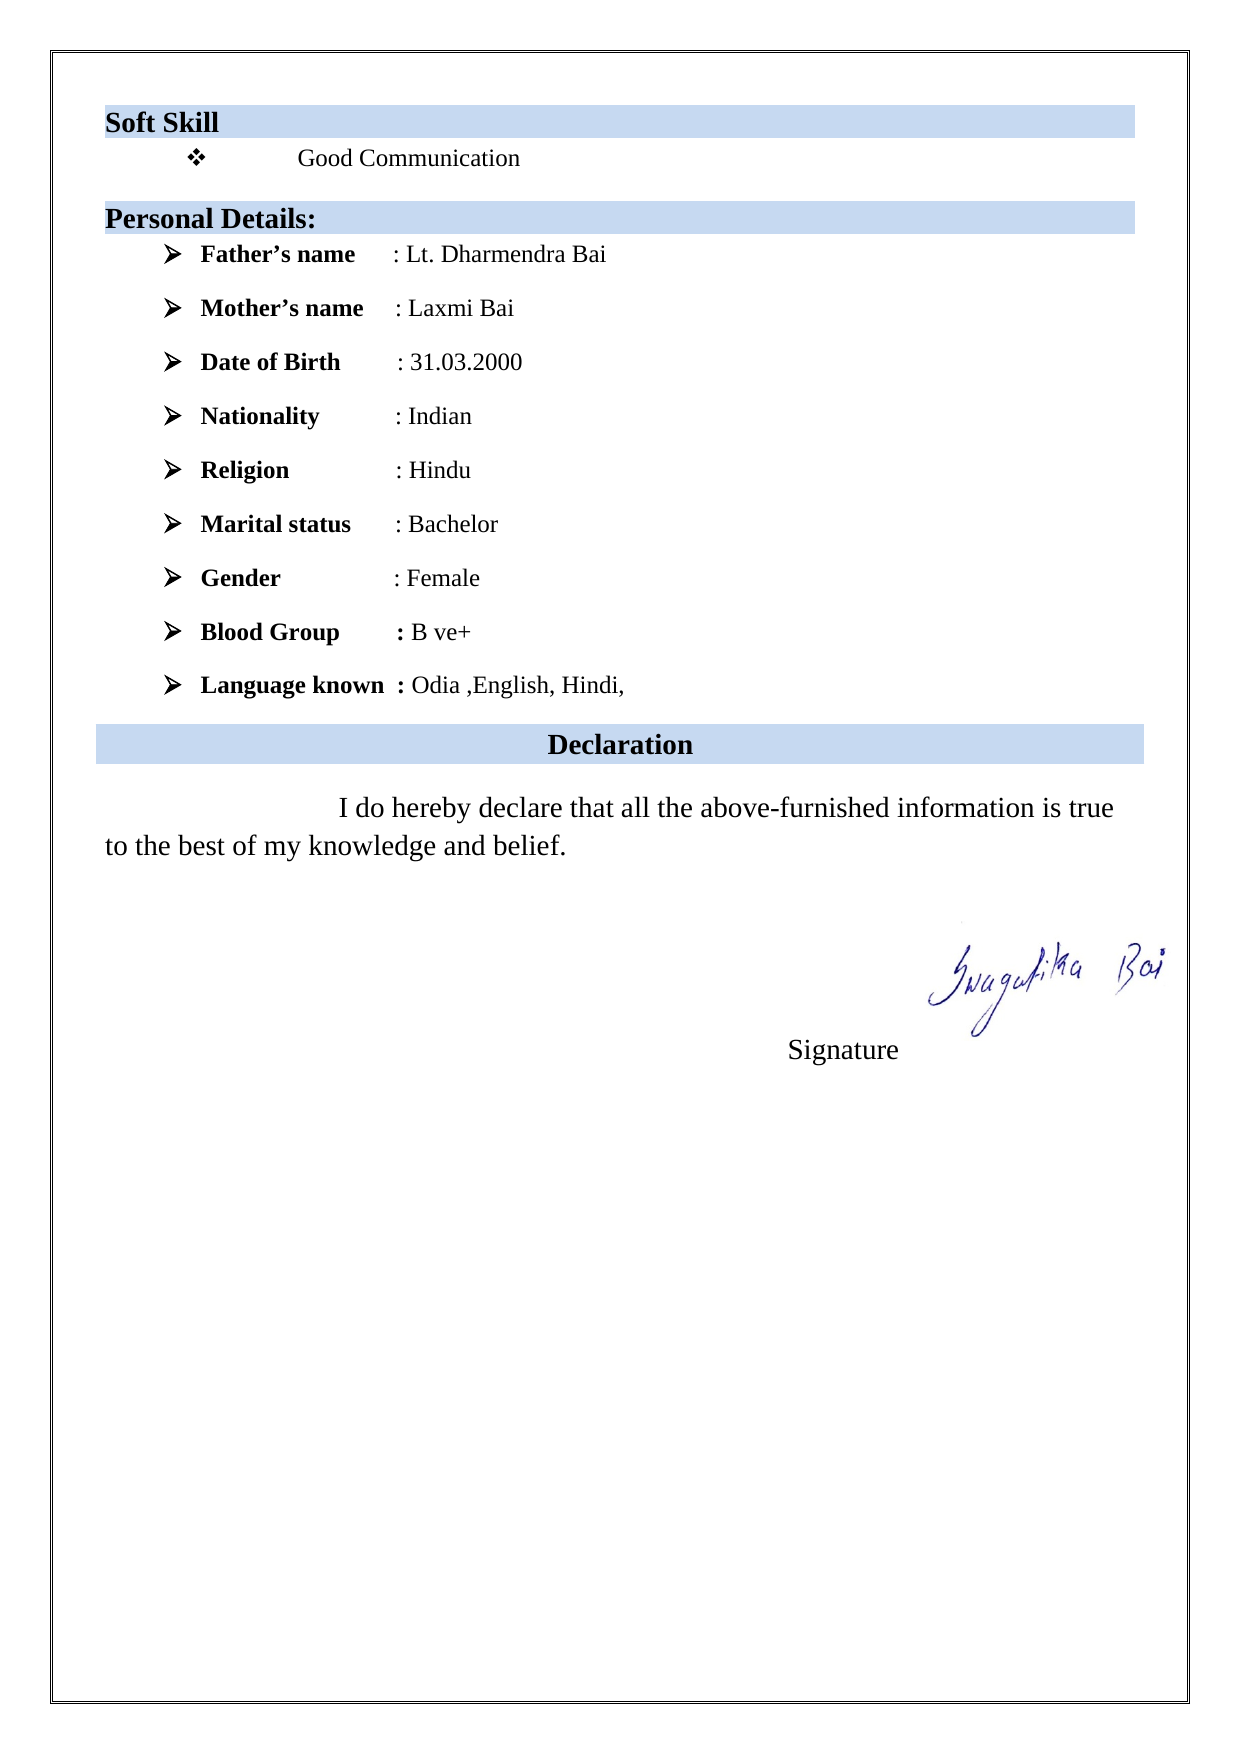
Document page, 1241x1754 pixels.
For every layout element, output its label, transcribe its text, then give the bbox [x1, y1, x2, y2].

list Soft Skill [105, 105, 1135, 138]
list Mother’s name : Laxmi Bai [163, 293, 1135, 322]
text Signature [105, 1032, 1135, 1066]
text Declaration [97, 725, 1143, 763]
list Language known : Odia ,English, Hindi, [163, 670, 1135, 699]
list Religion : Hindu [163, 455, 1135, 484]
list Personal Details: [105, 201, 1135, 234]
list Blood Group : B ve+ [163, 617, 1135, 645]
list Marital status : Bachelor [163, 509, 1135, 538]
list Date of Birth : 31.03.2000 [163, 347, 1135, 376]
list Gender : Female [163, 563, 1135, 591]
list Nationality : Indian [163, 401, 1135, 430]
picture [917, 921, 1171, 1040]
list Good Communication [185, 143, 1135, 172]
list Father’s name : Lt. Dharmendra Bai [163, 239, 1135, 268]
text I do hereby declare that all the above-furnished information is true to the best of my knowledge and belief. [105, 790, 1135, 862]
